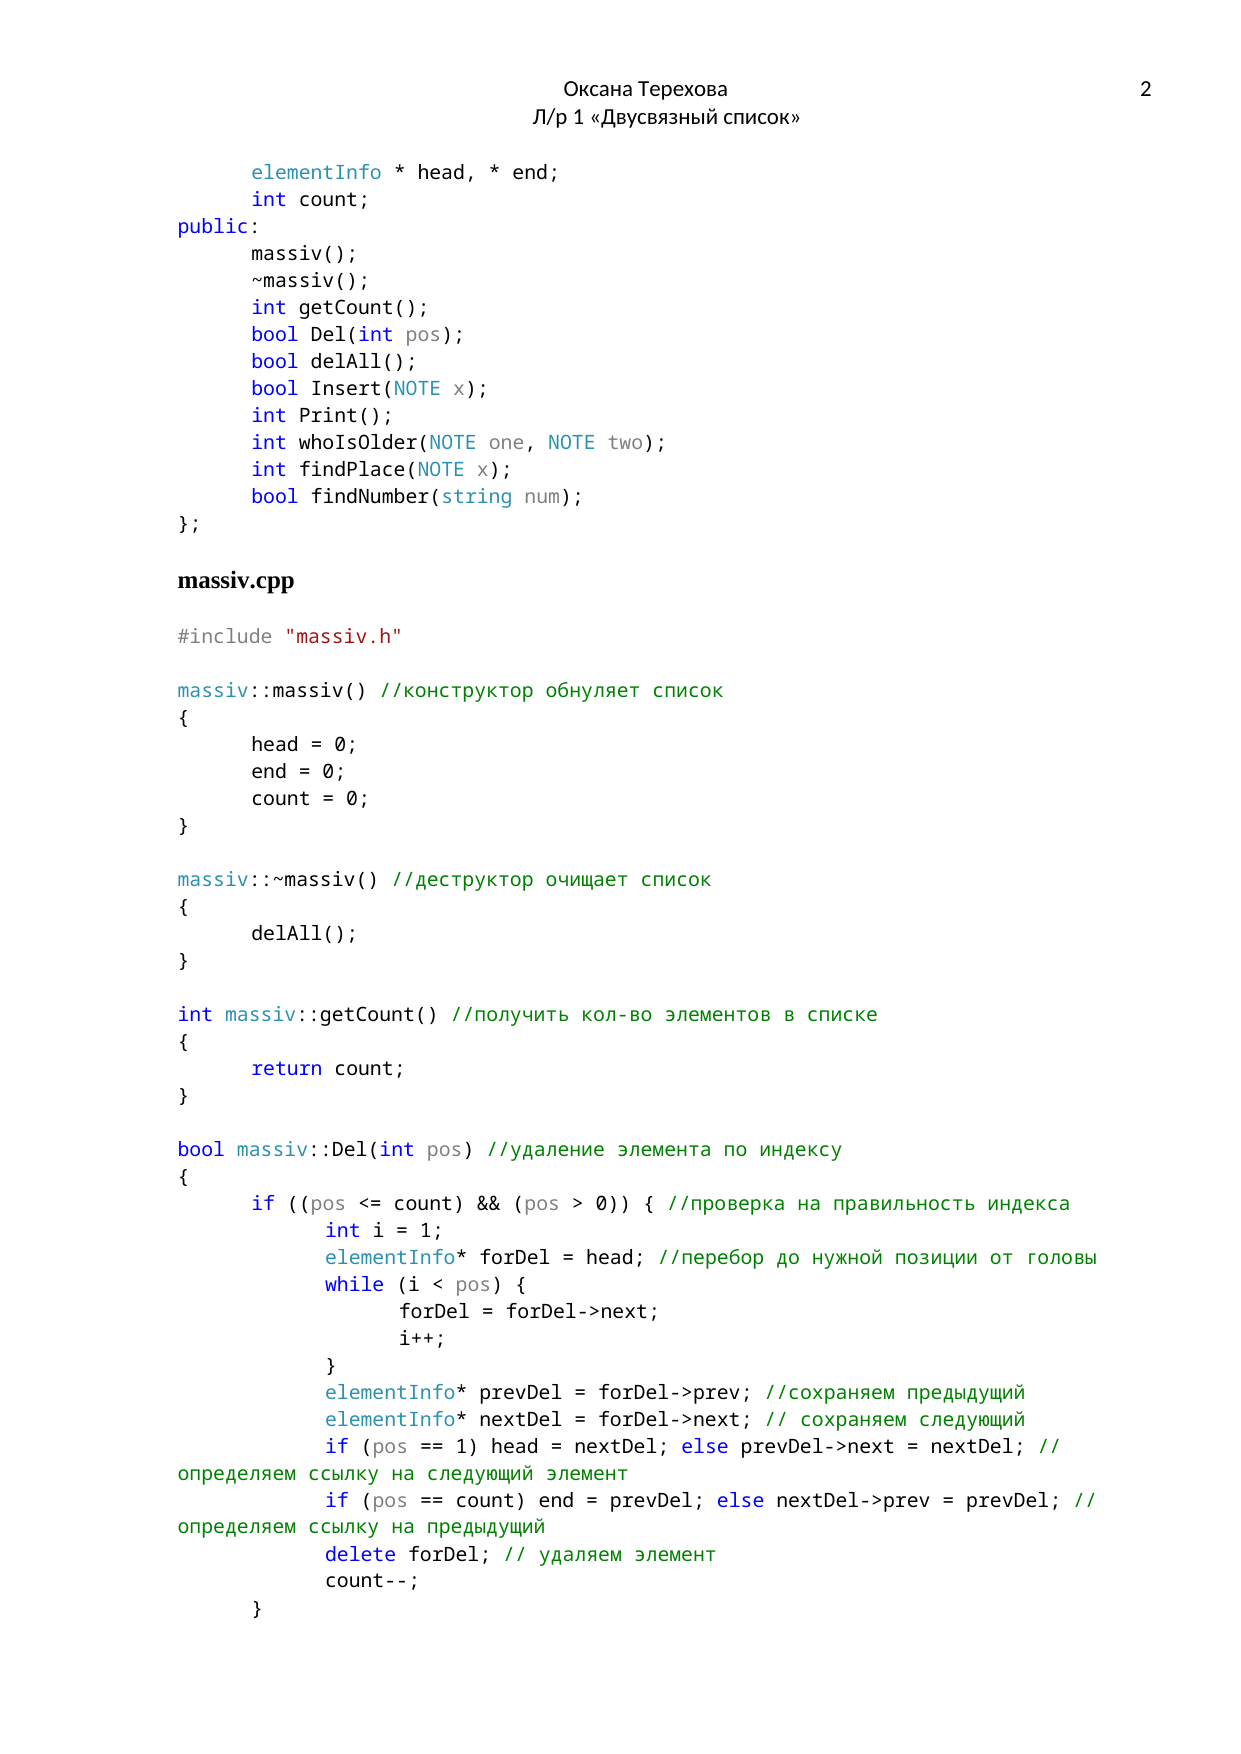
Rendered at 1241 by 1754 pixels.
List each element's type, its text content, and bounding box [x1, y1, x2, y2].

text delAll(); [177, 919, 1152, 946]
text bool Del(int pos); [177, 320, 1152, 347]
text int count; [177, 186, 1152, 212]
text bool massiv::Del(int pos) //удаление элемента по индексу [177, 1135, 1152, 1162]
text int i = 1; [177, 1216, 1152, 1243]
text } [177, 811, 1152, 838]
text ~massiv(); [177, 266, 1152, 293]
text int massiv::getCount() //получить кол-во элементов в списке [177, 1000, 1152, 1027]
text int Print(); [177, 401, 1152, 428]
text return count; [177, 1054, 1152, 1081]
text if (pos == 1) head = nextDel; else prevDel->next = nextDel; // определяем ссылку на следующий элемент [177, 1432, 1152, 1486]
text if (pos == count) end = prevDel; else nextDel->prev = prevDel; // определяем ссылку на предыдущий [177, 1486, 1152, 1540]
text while (i < pos) { [177, 1270, 1152, 1297]
text bool findNumber(string num); [177, 482, 1152, 509]
text elementInfo * head, * end; [177, 158, 1152, 186]
text int findPlace(NOTE x); [177, 455, 1152, 482]
text }; [177, 509, 1152, 536]
text elementInfo* forDel = head; //перебор до нужной позиции от головы [177, 1243, 1152, 1270]
text if ((pos <= count) && (pos > 0)) { //проверка на правильность индекса [177, 1189, 1152, 1216]
text } [177, 1081, 1152, 1108]
text head = 0; [177, 730, 1152, 757]
text bool Insert(NOTE x); [177, 374, 1152, 401]
text count--; [177, 1567, 1152, 1594]
text { [177, 1162, 1152, 1189]
text { [177, 892, 1152, 919]
text massiv::~massiv() //деструктор очищает список [177, 865, 1152, 892]
text bool delAll(); [177, 347, 1152, 374]
text end = 0; [177, 757, 1152, 784]
text count = 0; [177, 784, 1152, 811]
text } [177, 946, 1152, 973]
text forDel = forDel->next; [177, 1297, 1152, 1324]
text i++; [177, 1324, 1152, 1351]
text massiv::massiv() //конструктор обнуляет список [177, 676, 1152, 703]
text { [177, 703, 1152, 730]
text delete forDel; // удаляем элемент [177, 1540, 1152, 1567]
text int whoIsOlder(NOTE one, NOTE two); [177, 428, 1152, 455]
text massiv.cpp [177, 565, 1152, 594]
text elementInfo* prevDel = forDel->prev; //сохраняем предыдущий [177, 1378, 1152, 1405]
text #include "massiv.h" [177, 622, 1152, 649]
text int getCount(); [177, 293, 1152, 320]
text public: [177, 212, 1152, 239]
text { [177, 1027, 1152, 1054]
text elementInfo* nextDel = forDel->next; // сохраняем следующий [177, 1405, 1152, 1432]
text } [177, 1351, 1152, 1378]
text } [177, 1594, 1152, 1621]
text massiv(); [177, 239, 1152, 266]
